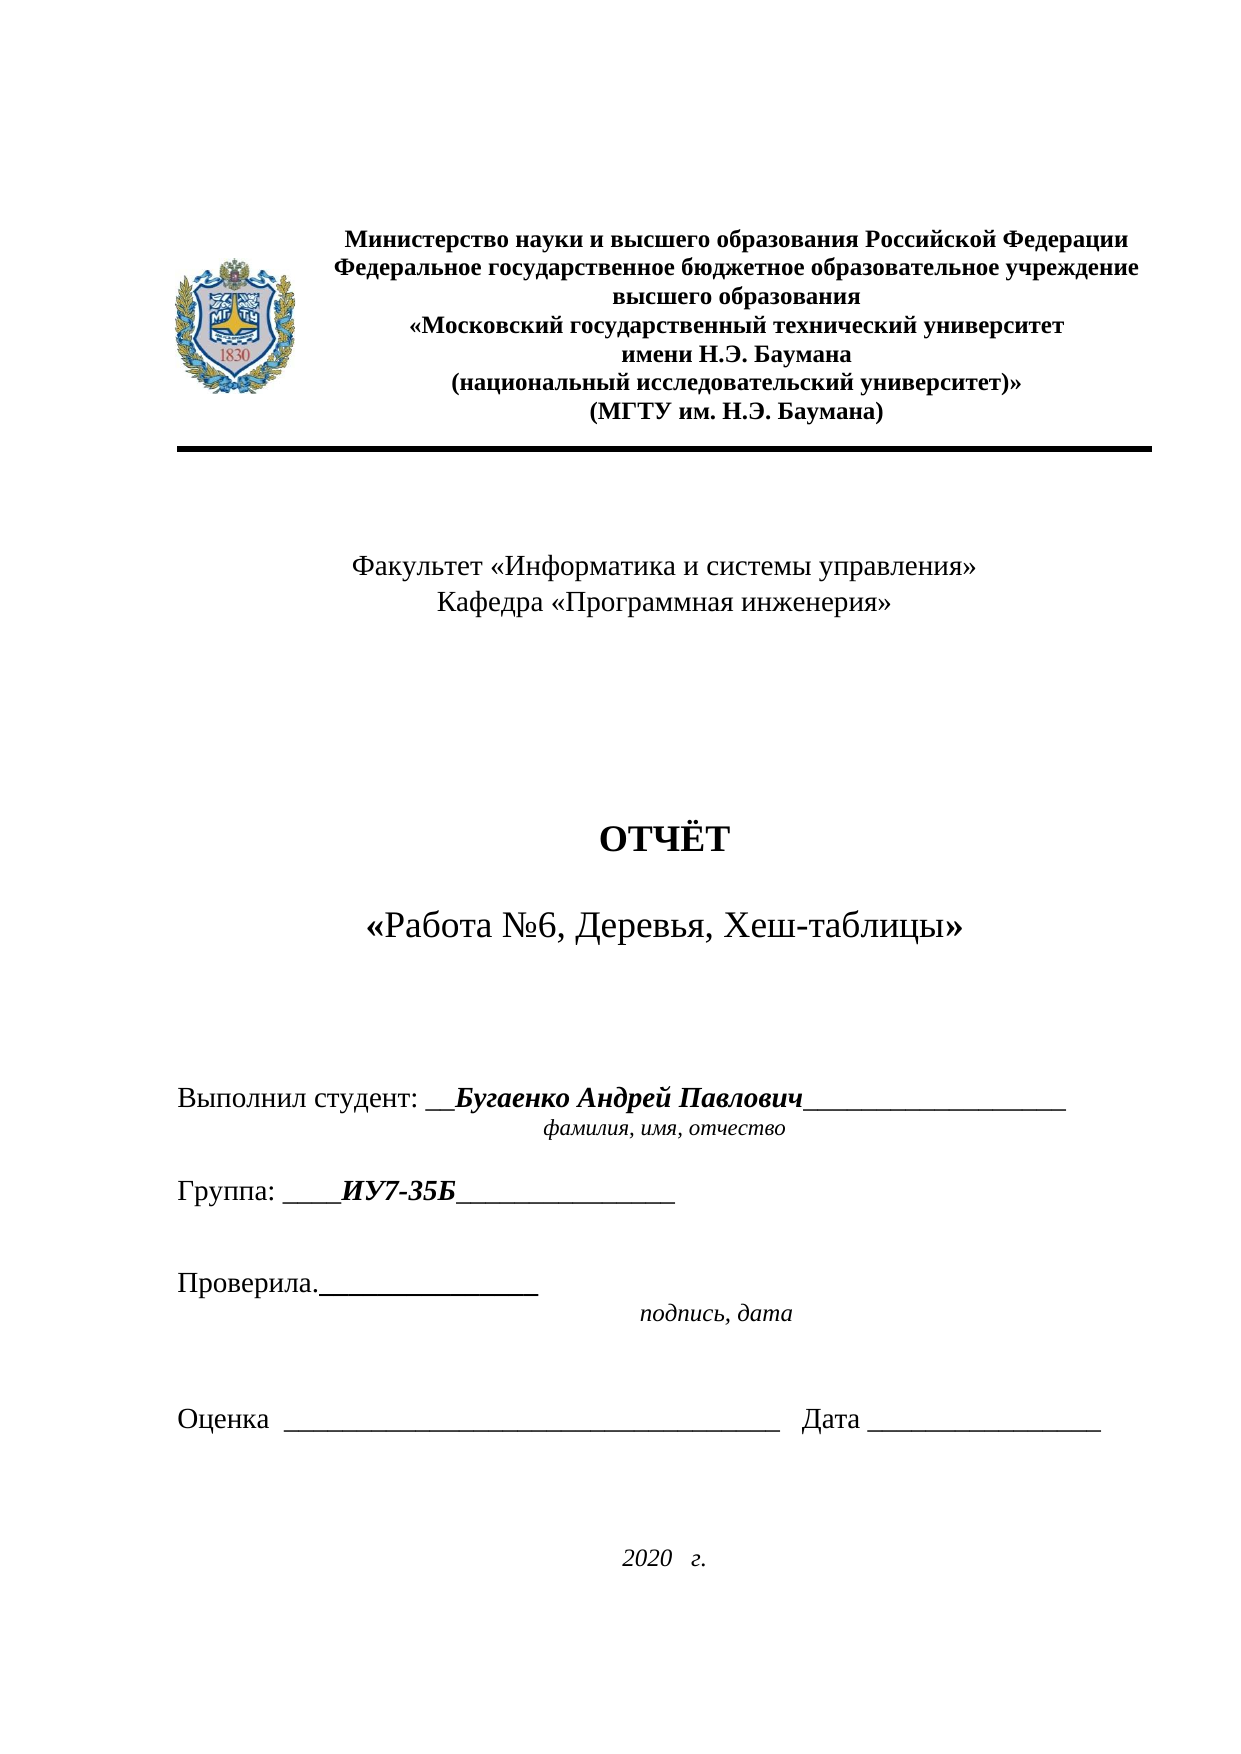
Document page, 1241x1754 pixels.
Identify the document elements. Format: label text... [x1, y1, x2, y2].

text Оценка __________________________________ Дата ________________ [177, 1401, 1152, 1435]
text «Работа №6, Деревья, Хеш-таблицы» [177, 903, 1152, 946]
text Выполнил студент: __Бугаенко Андрей Павлович__________________ [177, 1080, 1152, 1114]
text ОТЧЁТ [177, 817, 1152, 860]
subtitle Факультет «Информатика и системы управления» Кафедра «Программная инженерия» [177, 548, 1152, 618]
text фамилия, имя, отчество [177, 1114, 1152, 1140]
text подпись, дата [251, 1298, 1093, 1327]
table_header Министерство науки и высшего образования Российской Федерации Федеральное государственное бюджетное образовательное учреждение высшего образования «Московский государственный технический университет имени Н.Э. Баумана (национальный исследовательский университет)» (МГТУ им. Н.Э. Баумана) [310, 224, 1163, 425]
table_header [166, 224, 310, 425]
text Группа: ____ИУ7-35Б_______________ [177, 1173, 1152, 1207]
picture [174, 258, 296, 394]
text Проверила._______________ [177, 1265, 1152, 1298]
text 2020 г. [177, 1543, 1152, 1572]
